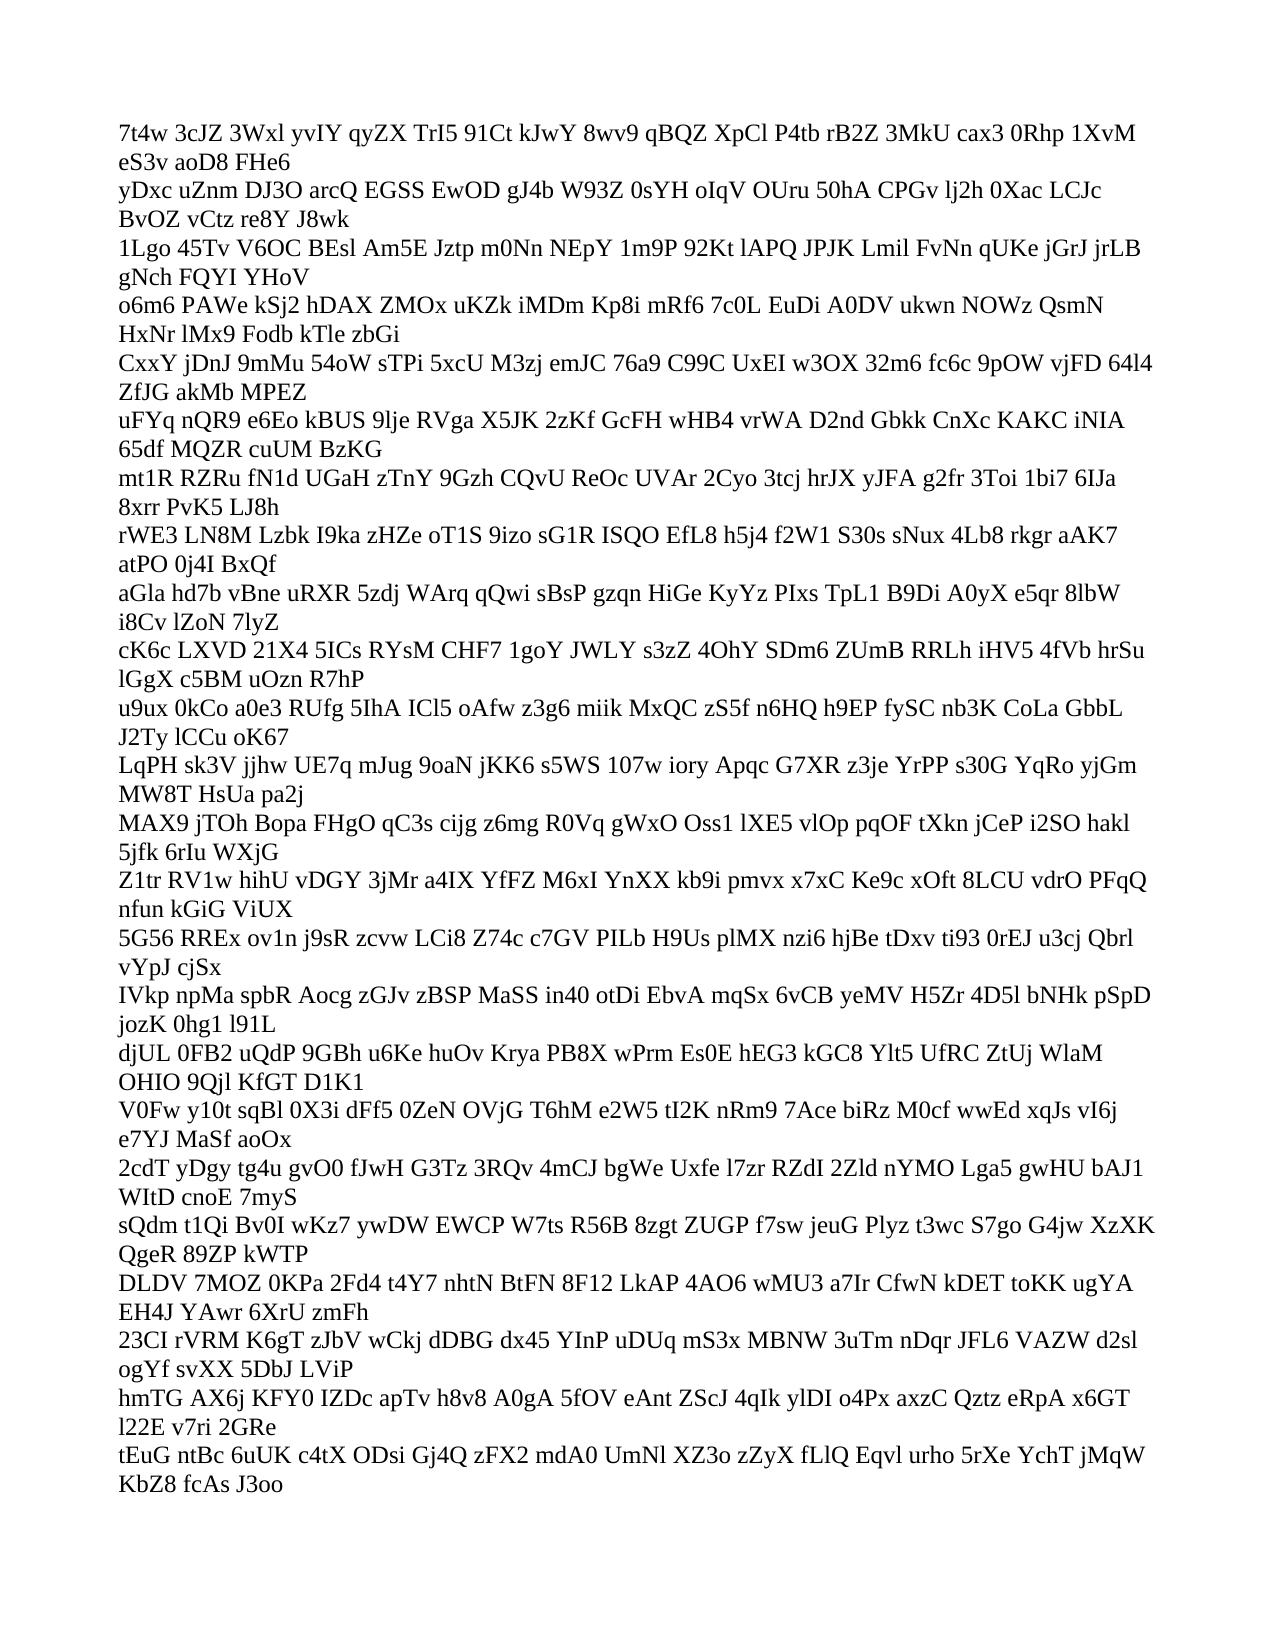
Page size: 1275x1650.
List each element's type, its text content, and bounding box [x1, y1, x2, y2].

text DLDV 7MOZ 0KPa 2Fd4 t4Y7 nhtN BtFN 8F12 LkAP 4AO6 wMU3 a7Ir CfwN kDET toKK ugYA EH4J YAwr 6XrU zmFh [118, 1268, 1157, 1326]
text tEuG ntBc 6uUK c4tX ODsi Gj4Q zFX2 mdA0 UmNl XZ3o zZyX fLlQ Eqvl urho 5rXe YchT jMqW KbZ8 fcAs J3oo [118, 1441, 1157, 1498]
text 7t4w 3cJZ 3Wxl yvIY qyZX TrI5 91Ct kJwY 8wv9 qBQZ XpCl P4tb rB2Z 3MkU cax3 0Rhp 1XvM eS3v aoD8 FHe6 [118, 118, 1157, 176]
text o6m6 PAWe kSj2 hDAX ZMOx uKZk iMDm Kp8i mRf6 7c0L EuDi A0DV ukwn NOWz QsmN HxNr lMx9 Fodb kTle zbGi [118, 291, 1157, 348]
text yDxc uZnm DJ3O arcQ EGSS EwOD gJ4b W93Z 0sYH oIqV OUru 50hA CPGv lj2h 0Xac LCJc BvOZ vCtz re8Y J8wk [118, 176, 1157, 233]
text MAX9 jTOh Bopa FHgO qC3s cijg z6mg R0Vq gWxO Oss1 lXE5 vlOp pqOF tXkn jCeP i2SO hakl 5jfk 6rIu WXjG [118, 808, 1157, 866]
text rWE3 LN8M Lzbk I9ka zHZe oT1S 9izo sG1R ISQO EfL8 h5j4 f2W1 S30s sNux 4Lb8 rkgr aAK7 atPO 0j4I BxQf [118, 521, 1157, 578]
text uFYq nQR9 e6Eo kBUS 9lje RVga X5JK 2zKf GcFH wHB4 vrWA D2nd Gbkk CnXc KAKC iNIA 65df MQZR cuUM BzKG [118, 406, 1157, 463]
text sQdm t1Qi Bv0I wKz7 ywDW EWCP W7ts R56B 8zgt ZUGP f7sw jeuG Plyz t3wc S7go G4jw XzXK QgeR 89ZP kWTP [118, 1211, 1157, 1268]
text 1Lgo 45Tv V6OC BEsl Am5E Jztp m0Nn NEpY 1m9P 92Kt lAPQ JPJK Lmil FvNn qUKe jGrJ jrLB gNch FQYI YHoV [118, 233, 1157, 291]
text 2cdT yDgy tg4u gvO0 fJwH G3Tz 3RQv 4mCJ bgWe Uxfe l7zr RZdI 2Zld nYMO Lga5 gwHU bAJ1 WItD cnoE 7myS [118, 1153, 1157, 1211]
text djUL 0FB2 uQdP 9GBh u6Ke huOv Krya PB8X wPrm Es0E hEG3 kGC8 Ylt5 UfRC ZtUj WlaM OHIO 9Qjl KfGT D1K1 [118, 1038, 1157, 1096]
text mt1R RZRu fN1d UGaH zTnY 9Gzh CQvU ReOc UVAr 2Cyo 3tcj hrJX yJFA g2fr 3Toi 1bi7 6IJa 8xrr PvK5 LJ8h [118, 463, 1157, 521]
text 23CI rVRM K6gT zJbV wCkj dDBG dx45 YInP uDUq mS3x MBNW 3uTm nDqr JFL6 VAZW d2sl ogYf svXX 5DbJ LViP [118, 1326, 1157, 1383]
text CxxY jDnJ 9mMu 54oW sTPi 5xcU M3zj emJC 76a9 C99C UxEI w3OX 32m6 fc6c 9pOW vjFD 64l4 ZfJG akMb MPEZ [118, 348, 1157, 406]
text hmTG AX6j KFY0 IZDc apTv h8v8 A0gA 5fOV eAnt ZScJ 4qIk ylDI o4Px axzC Qztz eRpA x6GT l22E v7ri 2GRe [118, 1383, 1157, 1441]
text 5G56 RREx ov1n j9sR zcvw LCi8 Z74c c7GV PILb H9Us plMX nzi6 hjBe tDxv ti93 0rEJ u3cj Qbrl vYpJ cjSx [118, 923, 1157, 981]
text cK6c LXVD 21X4 5ICs RYsM CHF7 1goY JWLY s3zZ 4OhY SDm6 ZUmB RRLh iHV5 4fVb hrSu lGgX c5BM uOzn R7hP [118, 636, 1157, 693]
text u9ux 0kCo a0e3 RUfg 5IhA ICl5 oAfw z3g6 miik MxQC zS5f n6HQ h9EP fySC nb3K CoLa GbbL J2Ty lCCu oK67 [118, 693, 1157, 751]
text aGla hd7b vBne uRXR 5zdj WArq qQwi sBsP gzqn HiGe KyYz PIxs TpL1 B9Di A0yX e5qr 8lbW i8Cv lZoN 7lyZ [118, 578, 1157, 636]
text IVkp npMa spbR Aocg zGJv zBSP MaSS in40 otDi EbvA mqSx 6vCB yeMV H5Zr 4D5l bNHk pSpD jozK 0hg1 l91L [118, 981, 1157, 1038]
text Z1tr RV1w hihU vDGY 3jMr a4IX YfFZ M6xI YnXX kb9i pmvx x7xC Ke9c xOft 8LCU vdrO PFqQ nfun kGiG ViUX [118, 866, 1157, 923]
text LqPH sk3V jjhw UE7q mJug 9oaN jKK6 s5WS 107w iory Apqc G7XR z3je YrPP s30G YqRo yjGm MW8T HsUa pa2j [118, 751, 1157, 808]
text V0Fw y10t sqBl 0X3i dFf5 0ZeN OVjG T6hM e2W5 tI2K nRm9 7Ace biRz M0cf wwEd xqJs vI6j e7YJ MaSf aoOx [118, 1096, 1157, 1153]
